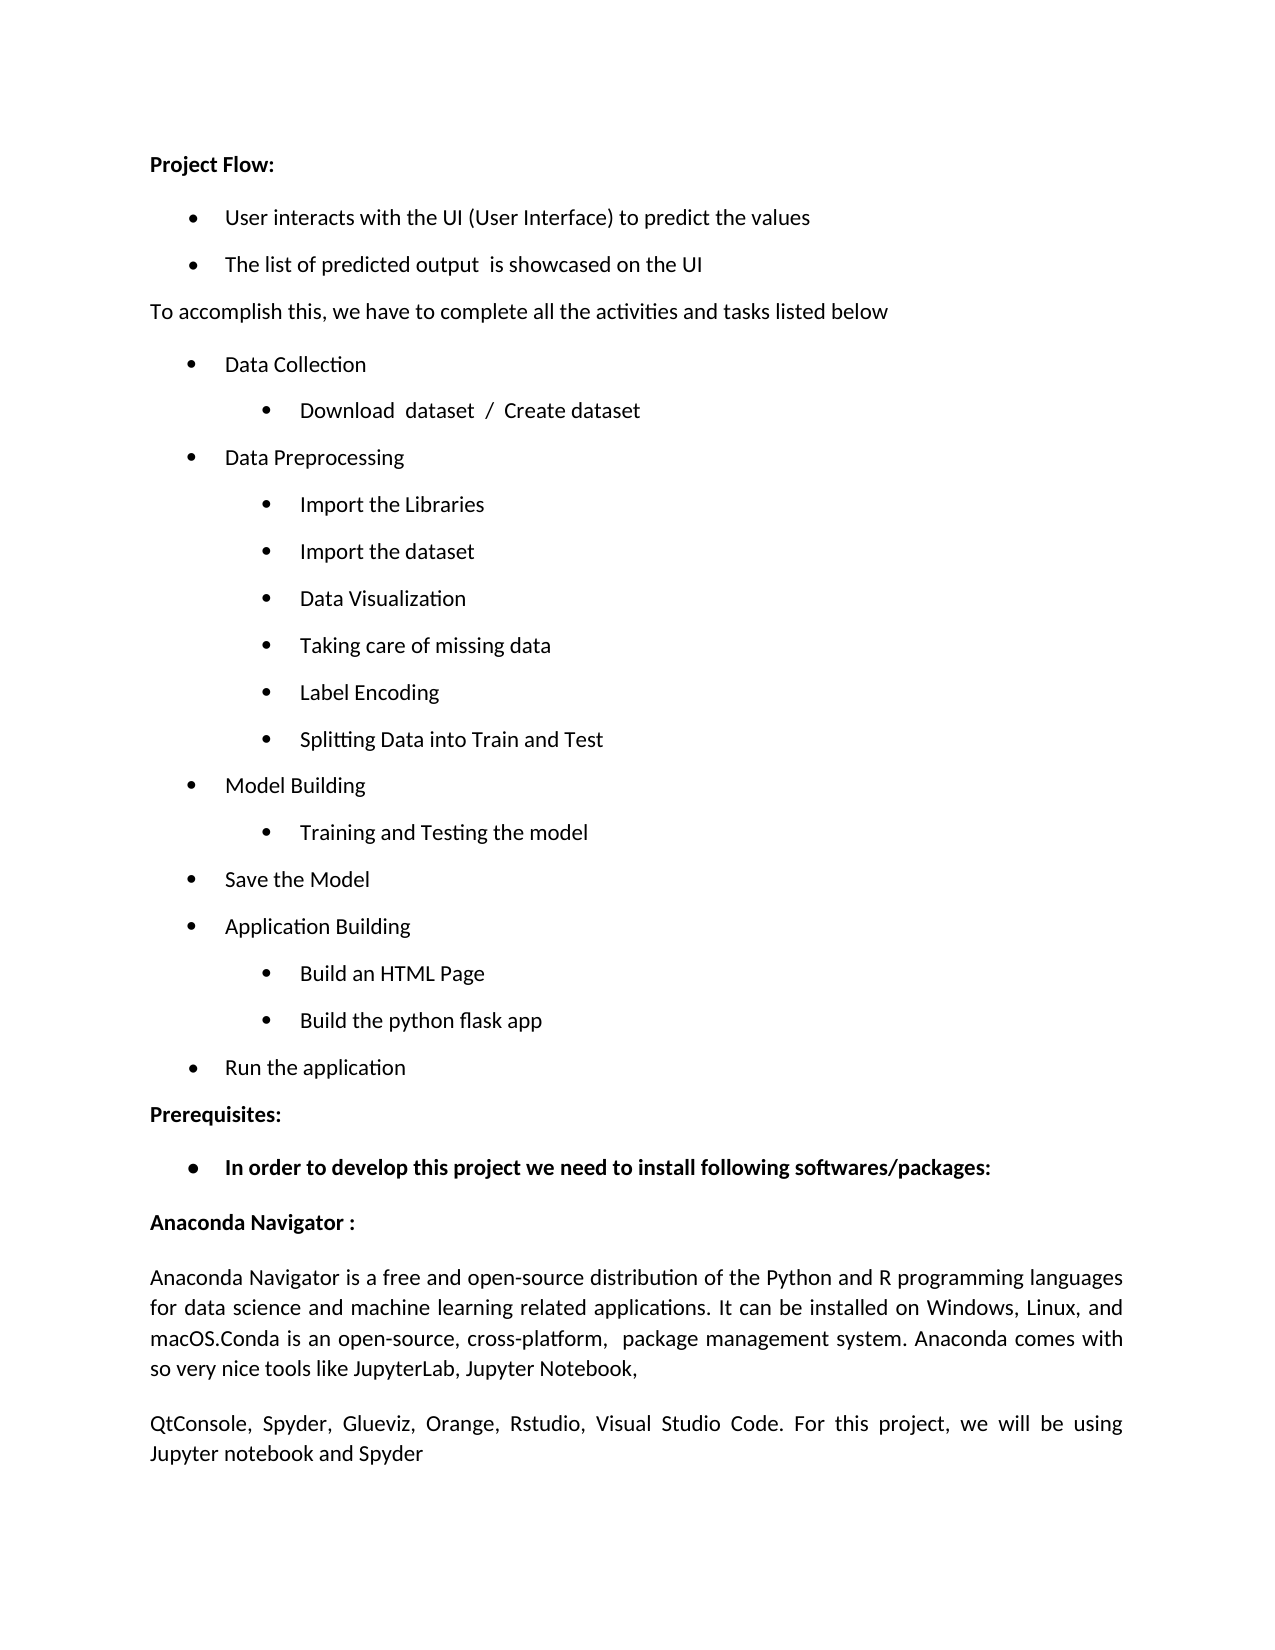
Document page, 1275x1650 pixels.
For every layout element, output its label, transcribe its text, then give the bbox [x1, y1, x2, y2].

list In order to develop this project we need to install following softwares/packages: [187, 1153, 1125, 1181]
list Taking care of missing data [262, 631, 1125, 659]
list Run the application [187, 1053, 1125, 1081]
list Import the Libraries [262, 490, 1125, 518]
text To accomplish this, we have to complete all the activities and tasks listed below [150, 297, 1125, 325]
list Import the dataset [262, 537, 1125, 565]
list Application Building [187, 912, 1125, 940]
list The list of predicted output is showcased on the UI [187, 250, 1125, 278]
text Prerequisites: [150, 1100, 1125, 1128]
text Anaconda Navigator : [150, 1208, 1125, 1236]
list Label Encoding [262, 678, 1125, 706]
list Data Collection [187, 350, 1125, 378]
list User interacts with the UI (User Interface) to predict the values [187, 203, 1125, 231]
list Data Visualization [262, 584, 1125, 612]
list Build an HTML Page [262, 959, 1125, 987]
text Anaconda Navigator is a free and open-source distribution of the Python and R programming languages for data science and machine learning related applications. It can be installed on Windows, Linux, and macOS.Conda is an open-source, cross-platform, package management system. Anaconda comes with so very nice tools like JupyterLab, Jupyter Notebook, [150, 1263, 1125, 1382]
list Data Preprocessing [187, 443, 1125, 472]
list Splitting Data into Train and Test [262, 725, 1125, 753]
list Save the Model [187, 865, 1125, 893]
text Project Flow: [150, 150, 1125, 178]
list Download dataset / Create dataset [262, 397, 1125, 425]
list Model Building [187, 772, 1125, 800]
list Training and Testing the model [262, 818, 1125, 847]
text QtConsole, Spyder, Glueviz, Orange, Rstudio, Visual Studio Code. For this project, we will be using Jupyter notebook and Spyder [150, 1409, 1125, 1467]
list Build the python flask app [262, 1006, 1125, 1034]
